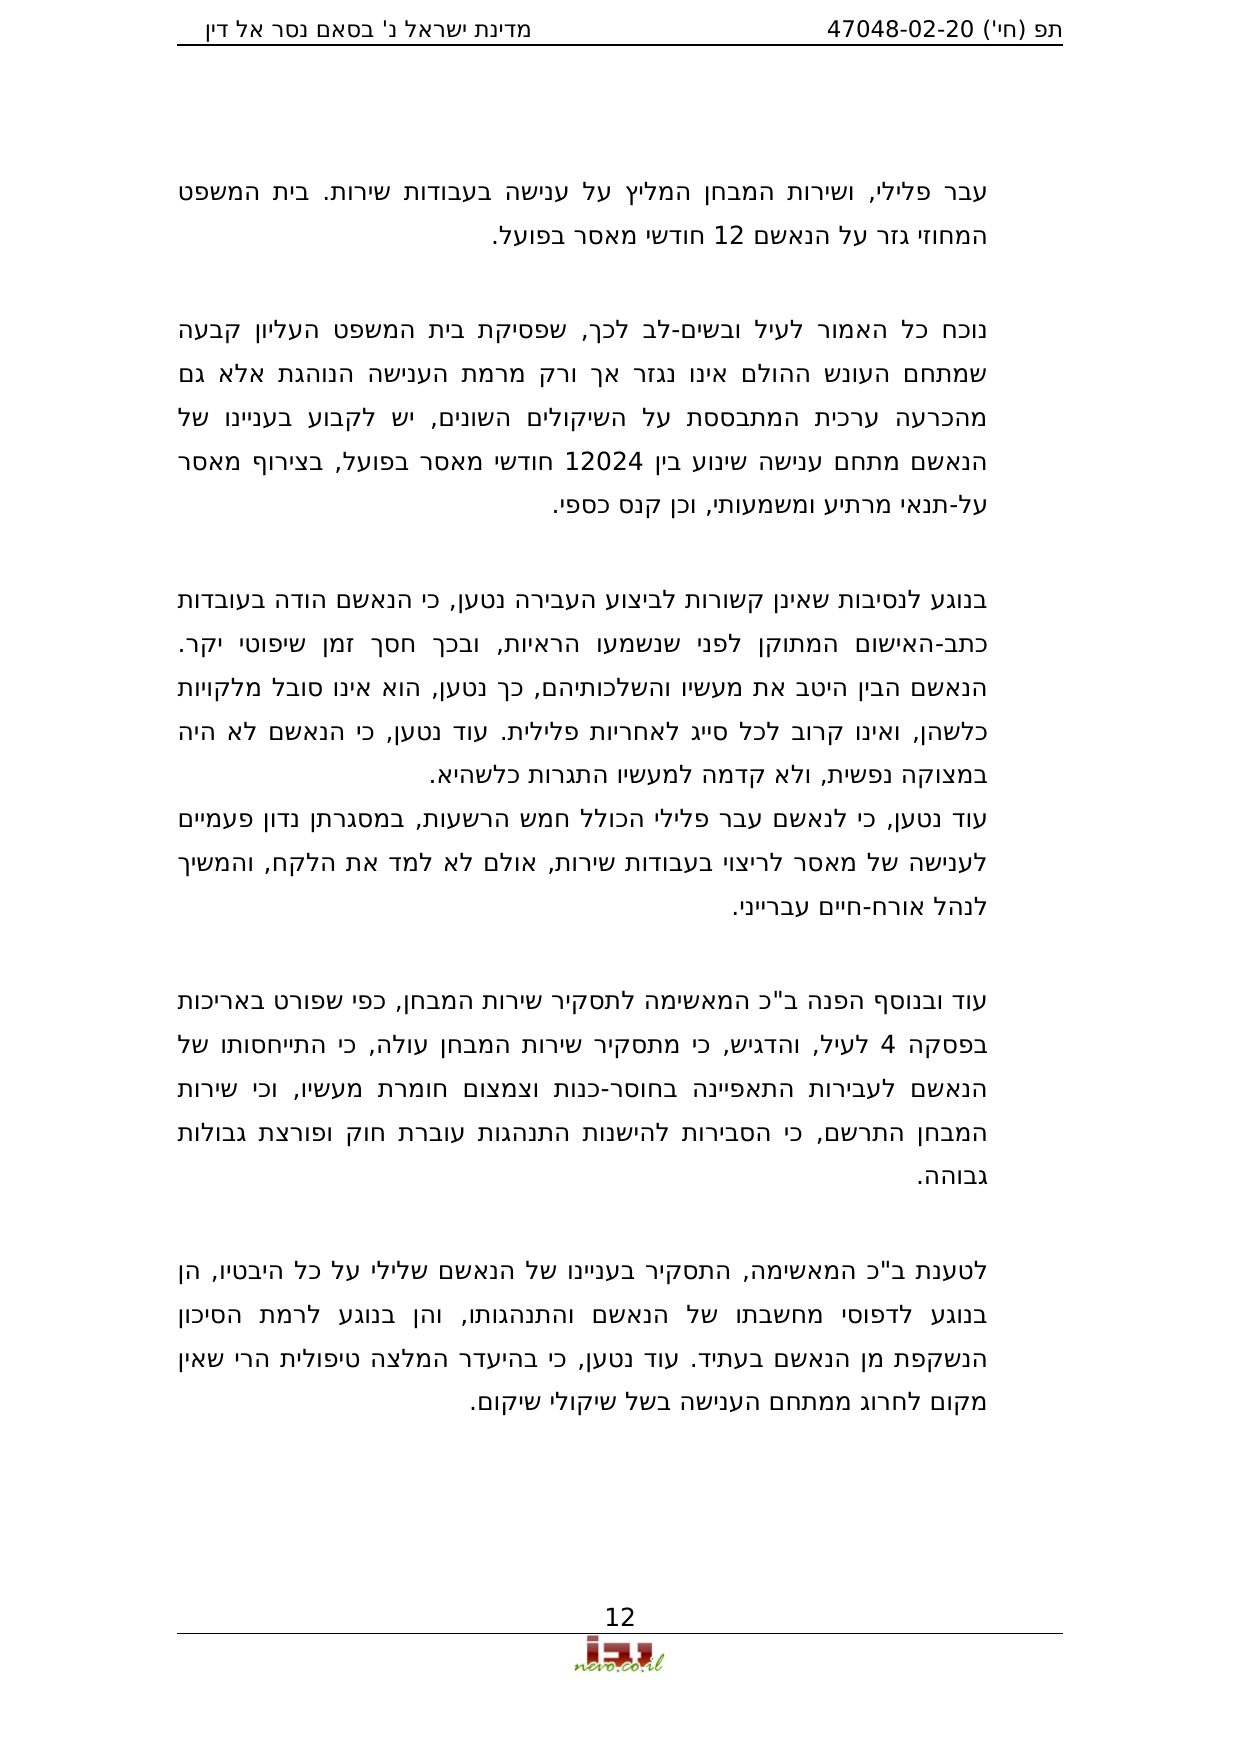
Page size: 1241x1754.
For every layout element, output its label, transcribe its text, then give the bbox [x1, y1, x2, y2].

text לטענת ב"כ המאשימה, התסקיר בעניינו של הנאשם שלילי על כל היבטיו, הן בנוגע לדפוסי מחשבתו של הנאשם והתנהגותו, והן בנוגע לרמת הסיכון הנשקפת מן הנאשם בעתיד. עוד נטען, כי בהיעדר המלצה טיפולית הרי שאין מקום לחרוג ממתחם הענישה בשל שיקולי שיקום. [177, 1256, 988, 1417]
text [177, 177, 988, 250]
text נוכח כל האמור לעיל ובשים-לב לכך, שפסיקת בית המשפט העליון קבעה שמתחם העונש ההולם אינו נגזר אך ורק מרמת הענישה הנוהגת אלא גם מהכרעה ערכית המתבססת על השיקולים השונים, יש לקבוע בעניינו של הנאשם מתחם ענישה שינוע בין 12024 חודשי מאסר בפועל, בצירוף מאסר על-תנאי מרתיע ומשמעותי, וכן קנס כספי. [177, 316, 988, 520]
text עוד נטען, כי לנאשם עבר פלילי הכולל חמש הרשעות, במסגרתן נדון פעמיים לענישה של מאסר לריצוי בעבודות שירות, אולם לא למד את הלקח, והמשיך לנהל אורח-חיים עברייני. [177, 804, 988, 921]
text עוד ובנוסף הפנה ב"כ המאשימה לתסקיר שירות המבחן, כפי שפורט באריכות בפסקה 4 לעיל, והדגיש, כי מתסקיר שירות המבחן עולה, כי התייחסותו של הנאשם לעבירות התאפיינה בחוסר-כנות וצמצום חומרת מעשיו, וכי שירות המבחן התרשם, כי הסבירות להישנות התנהגות עוברת חוק ופורצת גבולות גבוהה. [177, 987, 988, 1191]
text בנוגע לנסיבות שאינן קשורות לביצוע העבירה נטען, כי הנאשם הודה בעובדות כתב-האישום המתוקן לפני שנשמעו הראיות, ובכך חסך זמן שיפוטי יקר. הנאשם הבין היטב את מעשיו והשלכותיהם, כך נטען, הוא אינו סובל מלקויות כלשהן, ואינו קרוב לכל סייג לאחריות פלילית. עוד נטען, כי הנאשם לא היה במצוקה נפשית, ולא קדמה למעשיו התגרות כלשהיא. [177, 586, 988, 790]
picture [574, 1635, 666, 1673]
